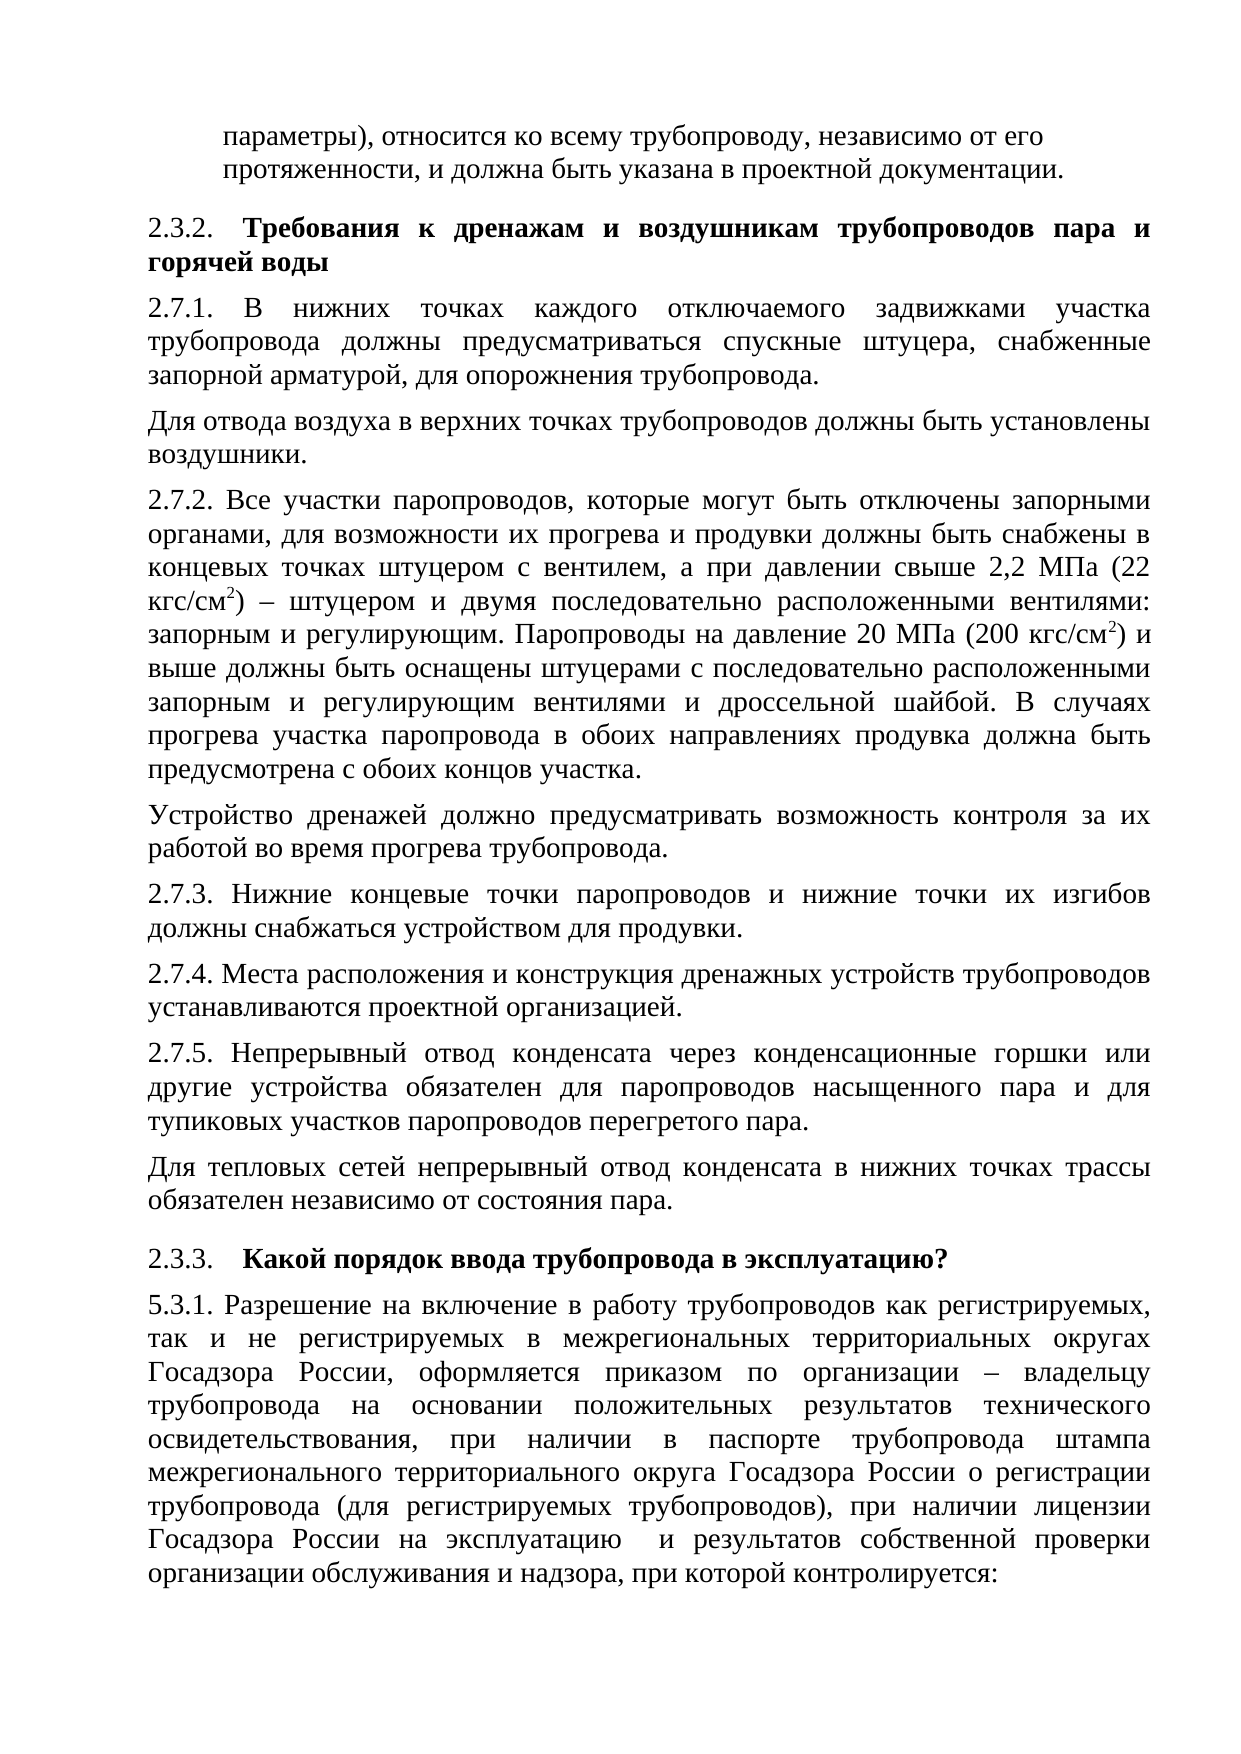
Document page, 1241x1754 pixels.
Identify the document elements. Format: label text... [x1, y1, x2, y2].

text Устройство дренажей должно предусматривать возможность контроля за их работой во время прогрева трубопровода. [148, 797, 1152, 864]
text 2.7.1. В нижних точках каждого отключаемого задвижками участка трубопровода должны предусматриваться спускные штуцера, снабженные запорной арматурой, для опорожнения трубопровода. [148, 290, 1152, 390]
subtitle Какой порядок ввода трубопровода в эксплуатацию? [148, 1241, 1152, 1274]
text Для отвода воздуха в верхних точках трубопроводов должны быть установлены воздушники. [148, 403, 1152, 470]
text 5.3.1. Разрешение на включение в работу трубопроводов как регистрируемых, так и не регистрируемых в межрегиональных территориальных округах Госадзора России, оформляется приказом по организации ‒ владельцу трубопровода на основании положительных результатов технического освидетельствования, при наличии в паспорте трубопровода штампа межрегионального территориального округа Госадзора России о регистрации трубопровода (для регистрируемых трубопроводов), при наличии лицензии Госадзора России на эксплуатацию и результатов собственной проверки организации обслуживания и надзора, при которой контролируется: [148, 1287, 1152, 1589]
text Для тепловых сетей непрерывный отвод конденсата в нижних точках трассы обязателен независимо от состояния пара. [148, 1149, 1152, 1216]
subtitle Требования к дренажам и воздушникам трубопроводов пара и горячей воды [148, 210, 1152, 277]
text 2.7.2. Все участки паропроводов, которые могут быть отключены запорными органами, для возможности их прогрева и продувки должны быть снабжены в концевых точках штуцером с вентилем, а при давлении свыше 2,2 МПа (22 кгс/см2) ‒ штуцером и двумя последовательно расположенными вентилями: запорным и регулирующим. Паропроводы на давление 20 МПа (200 кгс/см2) и выше должны быть оснащены штуцерами с последовательно расположенными запорным и регулирующим вентилями и дроссельной шайбой. В случаях прогрева участка паропровода в обоих направлениях продувка должна быть предусмотрена с обоих концов участка. [148, 482, 1152, 784]
text 2.7.4. Места расположения и конструкция дренажных устройств трубопроводов устанавливаются проектной организацией. [148, 956, 1152, 1023]
text 2.7.3. Нижние концевые точки паропроводов и нижние точки их изгибов должны снабжаться устройством для продувки. [148, 876, 1152, 943]
text 2.7.5. Непрерывный отвод конденсата через конденсационные горшки или другие устройства обязателен для паропроводов насыщенного пара и для тупиковых участков паропроводов перегретого пара. [148, 1036, 1152, 1136]
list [185, 118, 1152, 185]
